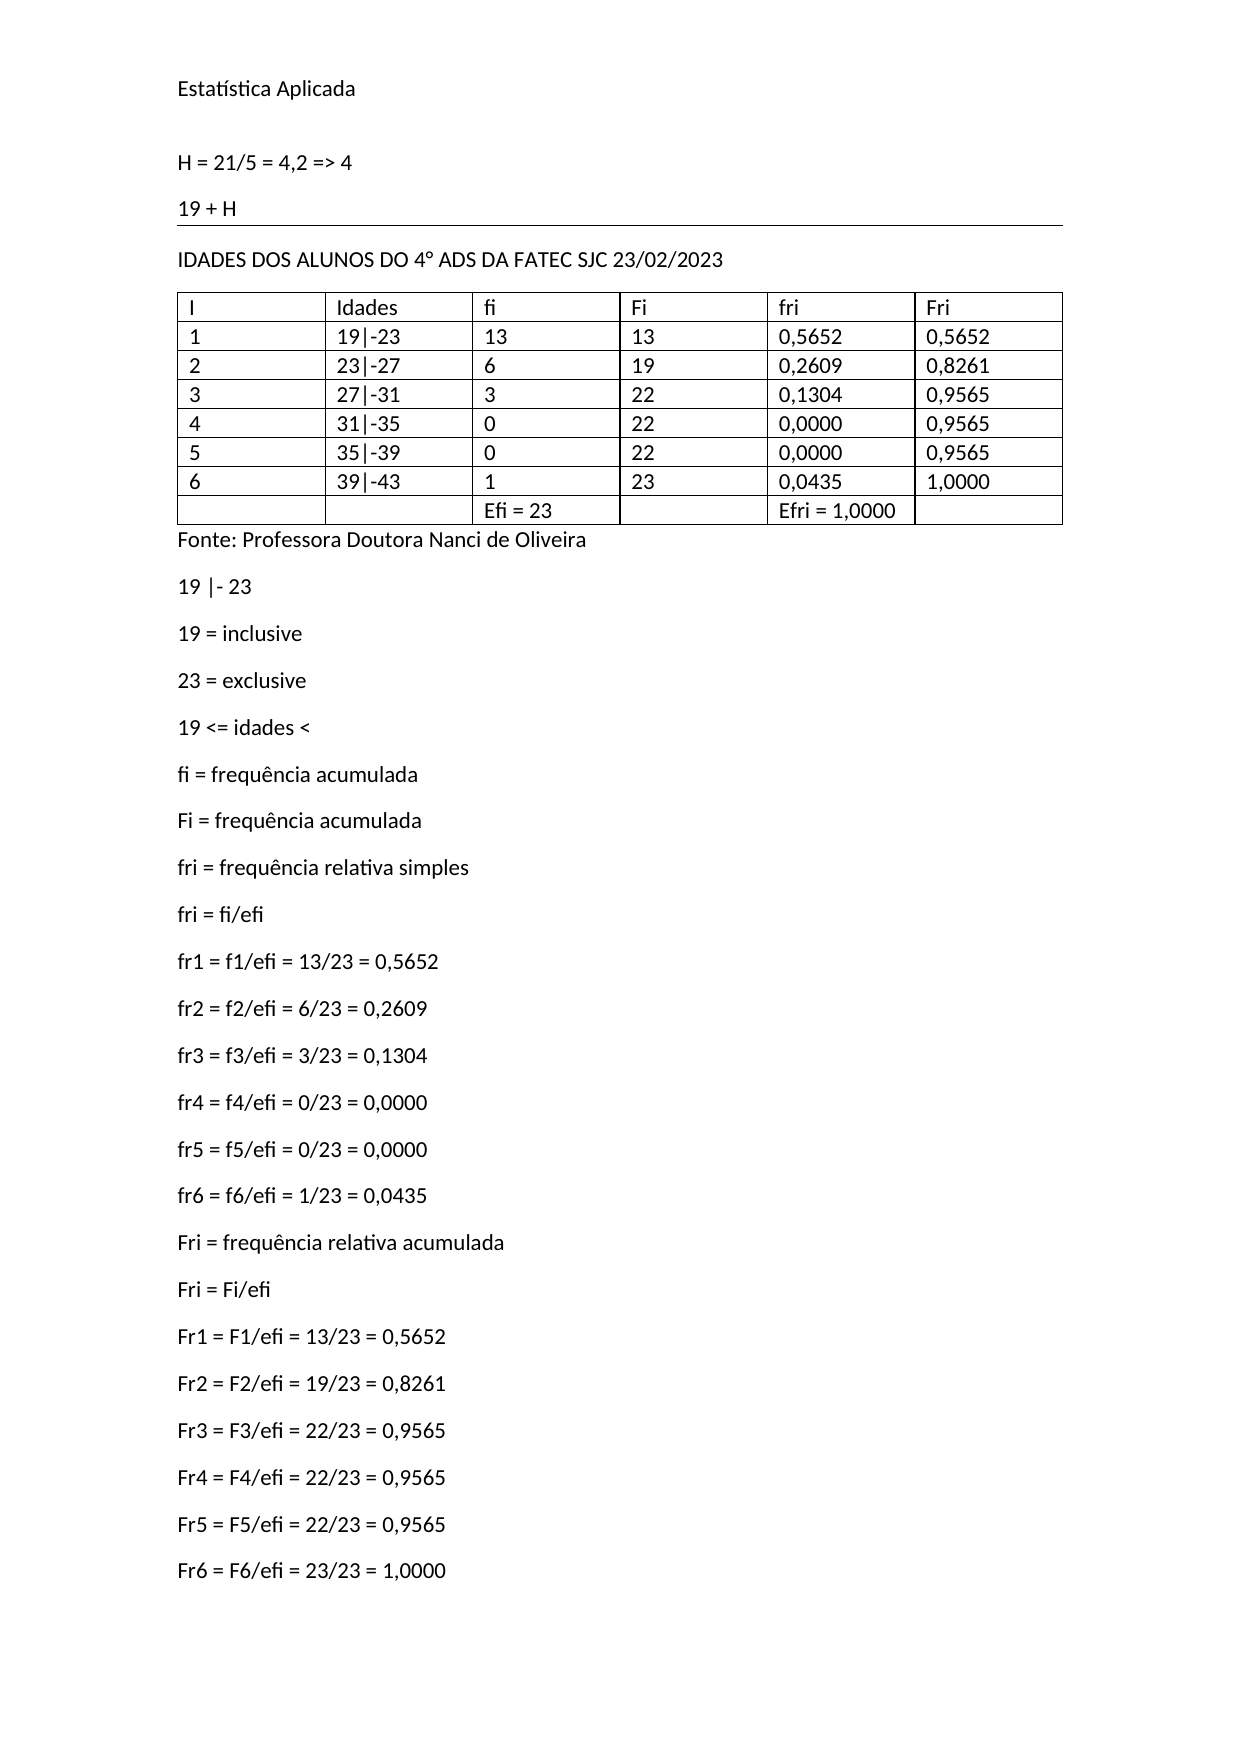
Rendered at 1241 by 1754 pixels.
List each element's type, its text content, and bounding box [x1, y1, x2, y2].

table_cell [178, 496, 325, 524]
table_cell 0 [473, 409, 619, 437]
text H = 21/5 = 4,2 => 4 [177, 148, 1063, 176]
text 19 |- 23 [177, 572, 1063, 600]
text Fonte: Professora Doutora Nanci de Oliveira [177, 525, 1063, 553]
table_cell [326, 496, 472, 524]
text fr1 = f1/efi = 13/23 = 0,5652 [177, 947, 1063, 975]
table_cell 31|-35 [326, 409, 472, 437]
text IDADES DOS ALUNOS DO 4° ADS DA FATEC SJC 23/02/2023 [177, 245, 1063, 273]
text fr4 = f4/efi = 0/23 = 0,0000 [177, 1088, 1063, 1116]
table_cell 2 [178, 351, 325, 379]
table_cell 6 [473, 351, 619, 379]
text Fr3 = F3/efi = 22/23 = 0,9565 [177, 1416, 1063, 1444]
text Fr6 = F6/efi = 23/23 = 1,0000 [177, 1557, 1063, 1585]
table_cell 13 [621, 322, 767, 350]
table_cell 0,0435 [768, 467, 914, 495]
table_header I [178, 293, 325, 321]
table_cell 1 [473, 467, 619, 495]
table_header Fri [916, 293, 1062, 321]
table_cell 0,9565 [916, 438, 1062, 466]
table_header Idades [326, 293, 472, 321]
table_cell Efri = 1,0000 [768, 496, 914, 524]
text 23 = exclusive [177, 666, 1063, 694]
table_cell 0,0000 [768, 409, 914, 437]
table_cell 27|-31 [326, 380, 472, 408]
table_cell 5 [178, 438, 325, 466]
table_cell 19|-23 [326, 322, 472, 350]
table_cell 0,9565 [916, 409, 1062, 437]
text fri = frequência relativa simples [177, 853, 1063, 882]
table_cell 1,0000 [916, 467, 1062, 495]
text 19 + H [177, 194, 1063, 225]
table_cell 0,1304 [768, 380, 914, 408]
table_cell 0,5652 [768, 322, 914, 350]
text 19 <= idades < [177, 713, 1063, 741]
table_cell 3 [473, 380, 619, 408]
table_cell 3 [178, 380, 325, 408]
table_cell [916, 496, 1062, 524]
table_cell Efi = 23 [473, 496, 619, 524]
text Fri = Fi/efi [177, 1275, 1063, 1303]
table_cell 22 [621, 409, 767, 437]
table_cell 0,5652 [916, 322, 1062, 350]
table_cell 1 [178, 322, 325, 350]
text fr5 = f5/efi = 0/23 = 0,0000 [177, 1135, 1063, 1163]
table_cell 4 [178, 409, 325, 437]
text Fr5 = F5/efi = 22/23 = 0,9565 [177, 1510, 1063, 1538]
text fi = frequência acumulada [177, 760, 1063, 788]
table_cell 0,9565 [916, 380, 1062, 408]
table_cell [621, 496, 767, 524]
text fri = fi/efi [177, 900, 1063, 928]
table_cell 0,0000 [768, 438, 914, 466]
text Fi = frequência acumulada [177, 807, 1063, 835]
table_cell 39|-43 [326, 467, 472, 495]
text Fr4 = F4/efi = 22/23 = 0,9565 [177, 1463, 1063, 1491]
table_cell 6 [178, 467, 325, 495]
text fr2 = f2/efi = 6/23 = 0,2609 [177, 994, 1063, 1022]
text Fr2 = F2/efi = 19/23 = 0,8261 [177, 1369, 1063, 1397]
table_cell 13 [473, 322, 619, 350]
table_cell 22 [621, 438, 767, 466]
table_cell 0,8261 [916, 351, 1062, 379]
table_header fi [473, 293, 619, 321]
table_cell 23|-27 [326, 351, 472, 379]
text Fr1 = F1/efi = 13/23 = 0,5652 [177, 1322, 1063, 1350]
table_cell 22 [621, 380, 767, 408]
table_cell 0 [473, 438, 619, 466]
text 19 = inclusive [177, 619, 1063, 647]
table_cell 19 [621, 351, 767, 379]
table_cell 23 [621, 467, 767, 495]
table_cell 35|-39 [326, 438, 472, 466]
table_header Fi [621, 293, 767, 321]
table_cell 0,2609 [768, 351, 914, 379]
text fr6 = f6/efi = 1/23 = 0,0435 [177, 1182, 1063, 1210]
table_header fri [768, 293, 914, 321]
text fr3 = f3/efi = 3/23 = 0,1304 [177, 1041, 1063, 1069]
text Fri = frequência relativa acumulada [177, 1228, 1063, 1257]
